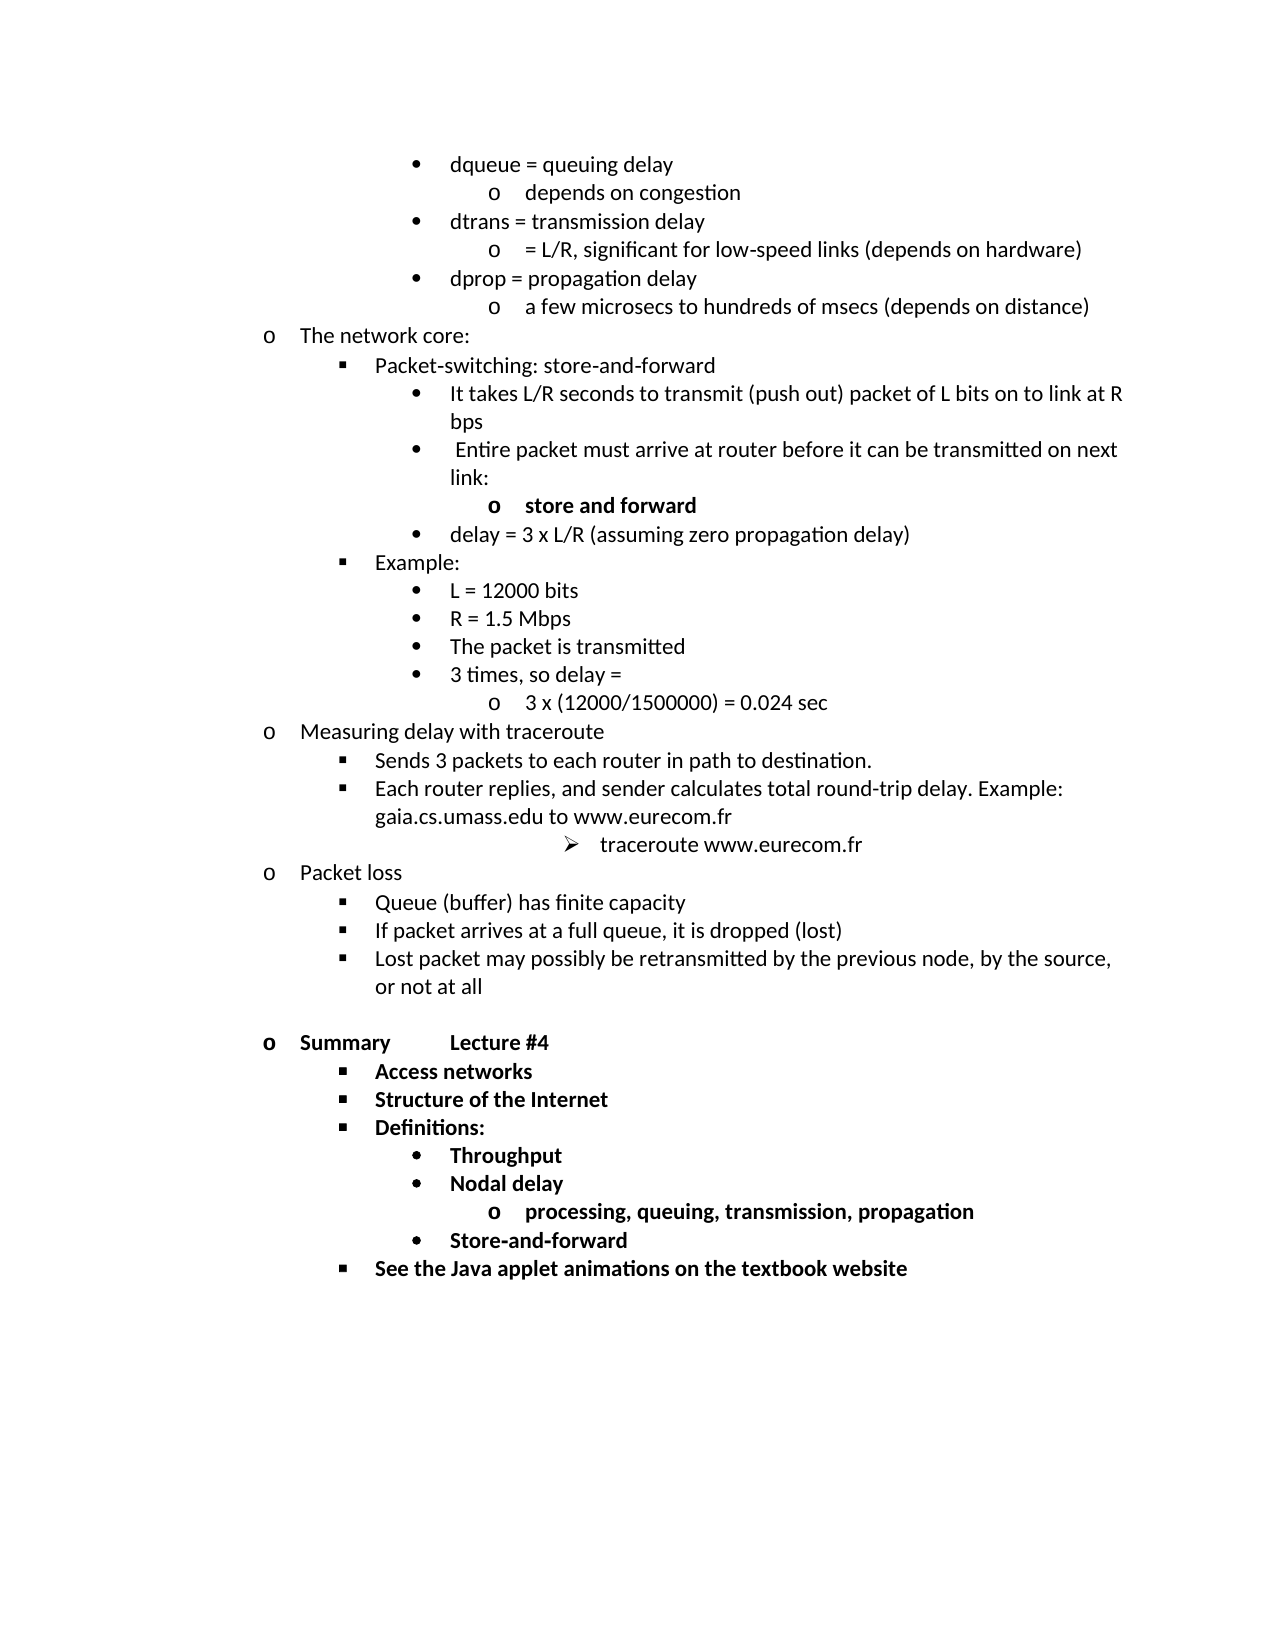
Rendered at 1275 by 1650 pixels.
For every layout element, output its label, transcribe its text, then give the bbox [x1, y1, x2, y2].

list Nodal delay [412, 1169, 1125, 1197]
list Example: [337, 548, 1125, 576]
list = L/R, significant for low‐speed links (depends on hardware) [487, 235, 1125, 264]
list traceroute www.eurecom.fr [562, 831, 1125, 858]
list Structure of the Internet [337, 1085, 1125, 1113]
list Throughput [412, 1141, 1125, 1169]
list Store‐and‐forward [412, 1226, 1125, 1254]
list store and forward [487, 491, 1125, 520]
list Entire packet must arrive at router before it can be transmitted on next link: [412, 435, 1125, 491]
list depends on congestion [487, 178, 1125, 207]
list Measuring delay with traceroute [262, 717, 1125, 746]
list The packet is transmitted [412, 632, 1125, 660]
list Queue (buffer) has finite capacity [337, 888, 1125, 916]
list If packet arrives at a full queue, it is dropped (lost) [337, 916, 1125, 944]
list Definitions: [337, 1113, 1125, 1141]
list 3 times, so delay = [412, 660, 1125, 688]
list R = 1.5 Mbps [412, 604, 1125, 632]
list Packet loss [262, 858, 1125, 888]
list L = 12000 bits [412, 576, 1125, 604]
list processing, queuing, transmission, propagation [487, 1197, 1125, 1226]
list Summary Lecture #4 [262, 1028, 1125, 1057]
list a few microsecs to hundreds of msecs (depends on distance) [487, 292, 1125, 322]
list Packet‐switching: store‐and‐forward [337, 351, 1125, 379]
list delay = 3 x L/R (assuming zero propagation delay) [412, 520, 1125, 548]
list dtrans = transmission delay [412, 207, 1125, 235]
list dprop = propagation delay [412, 264, 1125, 292]
list Each router replies, and sender calculates total round-trip delay. Example: gaia.cs.umass.edu to www.eurecom.fr [337, 774, 1125, 831]
list See the Java applet animations on the textbook website [337, 1254, 1125, 1282]
list It takes L/R seconds to transmit (push out) packet of L bits on to link at R bps [412, 379, 1125, 435]
list Sends 3 packets to each router in path to destination. [337, 746, 1125, 774]
list dqueue = queuing delay [412, 150, 1125, 178]
list The network core: [262, 322, 1125, 351]
list Lost packet may possibly be retransmitted by the previous node, by the source, or not at all [337, 944, 1125, 1000]
list 3 x (12000/1500000) = 0.024 sec [487, 688, 1125, 717]
list Access networks [337, 1057, 1125, 1085]
